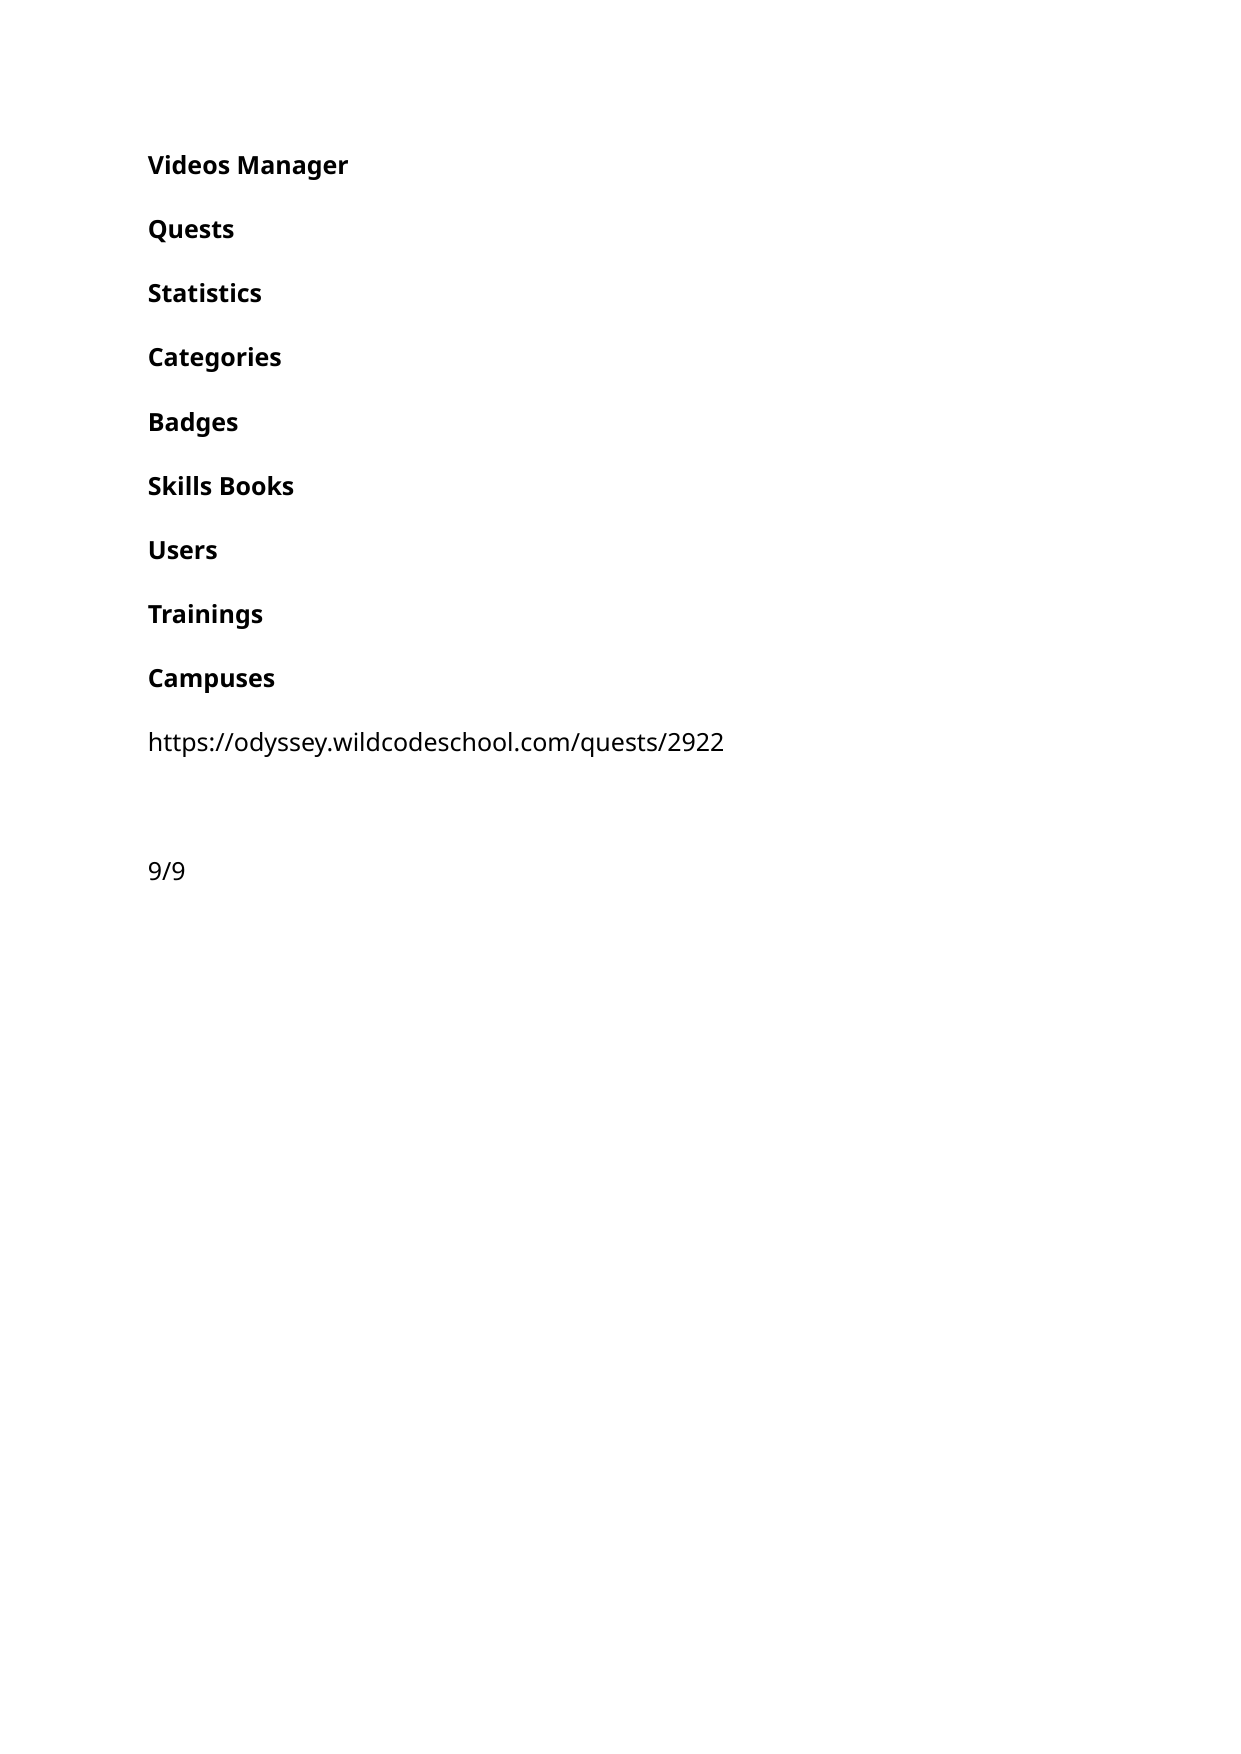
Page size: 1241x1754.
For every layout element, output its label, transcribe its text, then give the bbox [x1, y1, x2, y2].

text Categories [148, 340, 1093, 374]
text https://odyssey.wildcodeschool.com/quests/2922 [148, 725, 1093, 759]
text Quests [148, 212, 1093, 246]
text Trainings [148, 597, 1093, 631]
text Skills Books [148, 468, 1093, 502]
text Videos Manager [148, 148, 1093, 182]
text Users [148, 533, 1093, 567]
text Badges [148, 404, 1093, 438]
text 9/9 [148, 853, 1093, 887]
text Campuses [148, 661, 1093, 695]
text Statistics [148, 276, 1093, 310]
